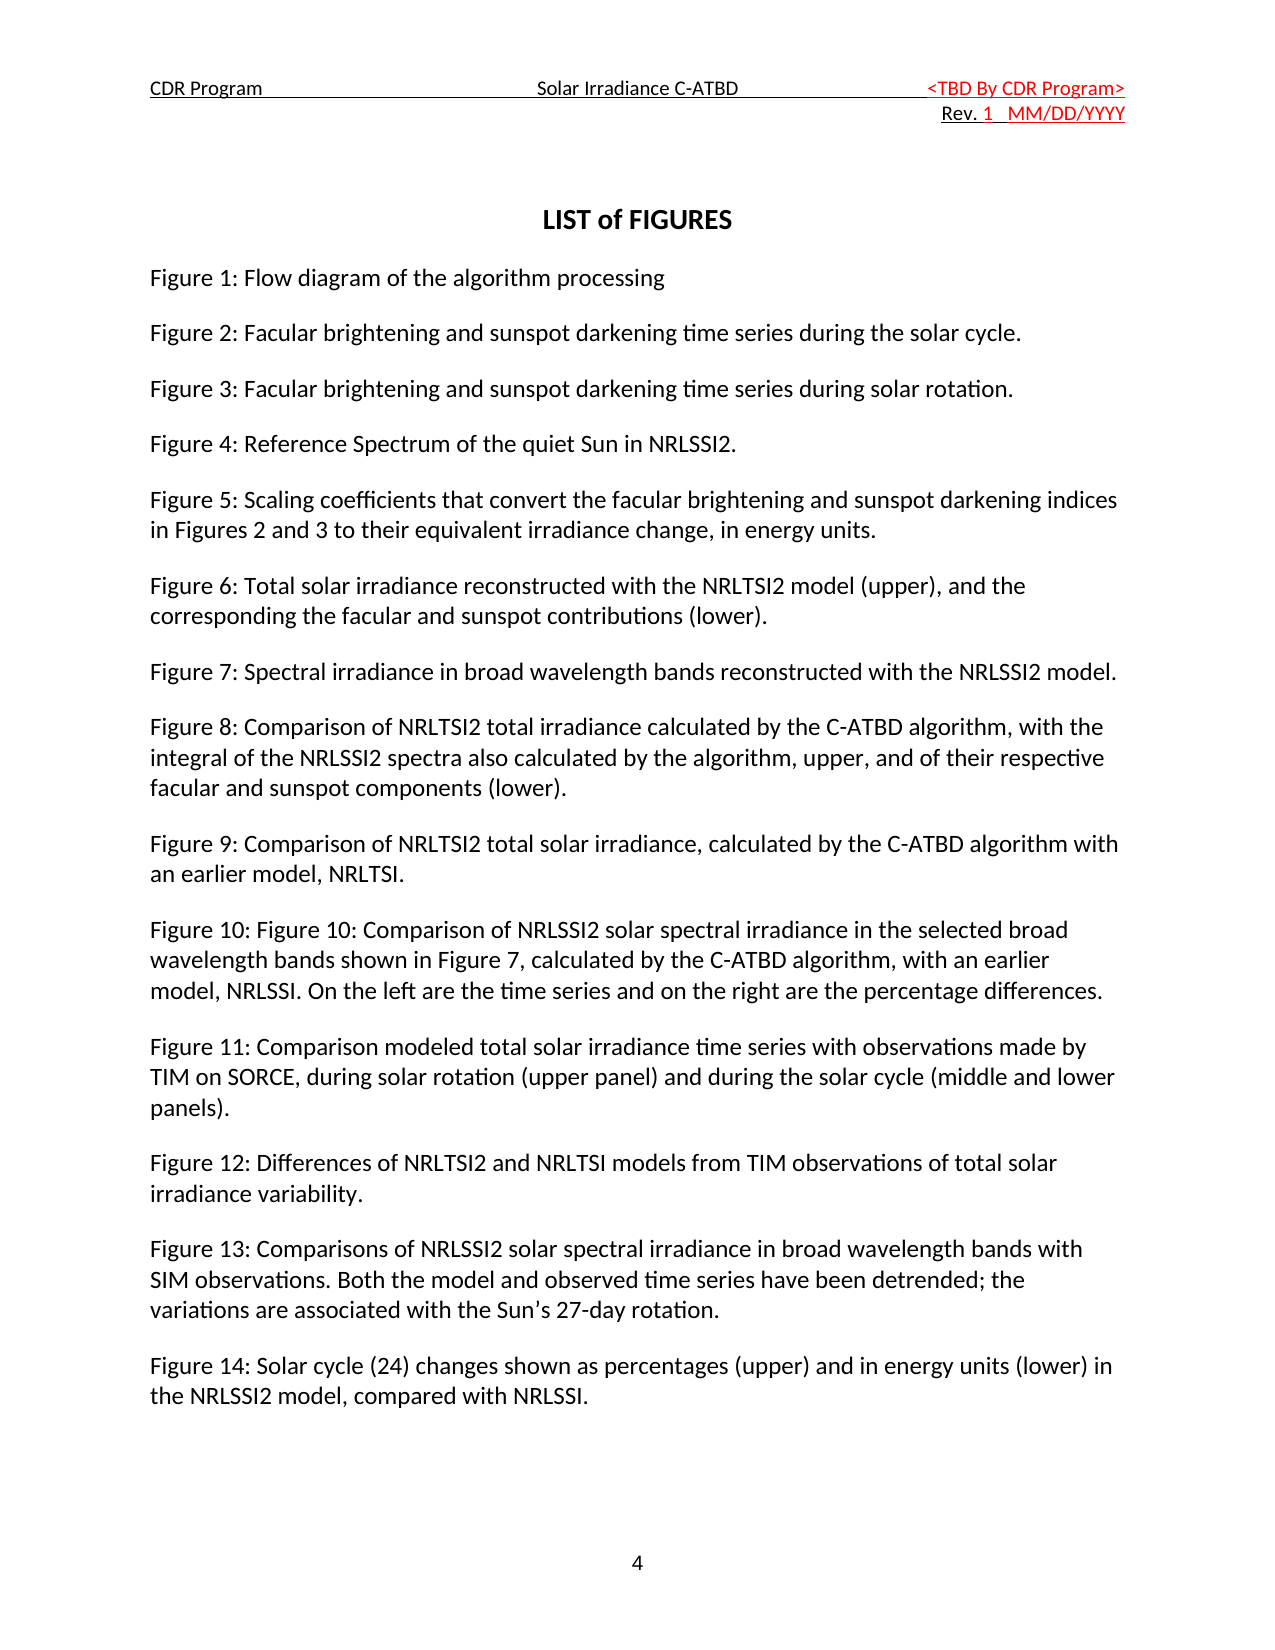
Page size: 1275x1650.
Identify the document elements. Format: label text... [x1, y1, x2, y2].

text Figure 10: Figure 10: Comparison of NRLSSI2 solar spectral irradiance in the selected broad wavelength bands shown in Figure 7, calculated by the C-ATBD algorithm, with an earlier model, NRLSSI. On the left are the time series and on the right are the percentage differences. [150, 914, 1125, 1006]
text Figure 6: Total solar irradiance reconstructed with the NRLTSI2 model (upper), and the corresponding the facular and sunspot contributions (lower). [150, 570, 1125, 631]
text Figure 7: Spectral irradiance in broad wavelength bands reconstructed with the NRLSSI2 model. [150, 656, 1125, 687]
text Figure 1: Flow diagram of the algorithm processing [150, 262, 1125, 292]
text Figure 12: Differences of NRLTSI2 and NRLTSI models from TIM observations of total solar irradiance variability. [150, 1147, 1125, 1208]
text Figure 4: Reference Spectrum of the quiet Sun in NRLSSI2. [150, 428, 1125, 459]
text Figure 9: Comparison of NRLTSI2 total solar irradiance, calculated by the C-ATBD algorithm with an earlier model, NRLTSI. [150, 828, 1125, 889]
text Figure 8: Comparison of NRLTSI2 total irradiance calculated by the C-ATBD algorithm, with the integral of the NRLSSI2 spectra also calculated by the algorithm, upper, and of their respective facular and sunspot components (lower). [150, 712, 1125, 803]
text Figure 2: Facular brightening and sunspot darkening time series during the solar cycle. [150, 317, 1125, 348]
text Figure 13: Comparisons of NRLSSI2 solar spectral irradiance in broad wavelength bands with SIM observations. Both the model and observed time series have been detrended; the variations are associated with the Sun’s 27-day rotation. [150, 1233, 1125, 1325]
subtitle LIST of FIGURES [150, 201, 1125, 237]
text Figure 5: Scaling coefficients that convert the facular brightening and sunspot darkening indices in Figures 2 and 3 to their equivalent irradiance change, in energy units. [150, 484, 1125, 545]
text Figure 3: Facular brightening and sunspot darkening time series during solar rotation. [150, 373, 1125, 403]
text Figure 11: Comparison modeled total solar irradiance time series with observations made by TIM on SORCE, during solar rotation (upper panel) and during the solar cycle (middle and lower panels). [150, 1031, 1125, 1122]
text Figure 14: Solar cycle (24) changes shown as percentages (upper) and in energy units (lower) in the NRLSSI2 model, compared with NRLSSI. [150, 1350, 1125, 1411]
